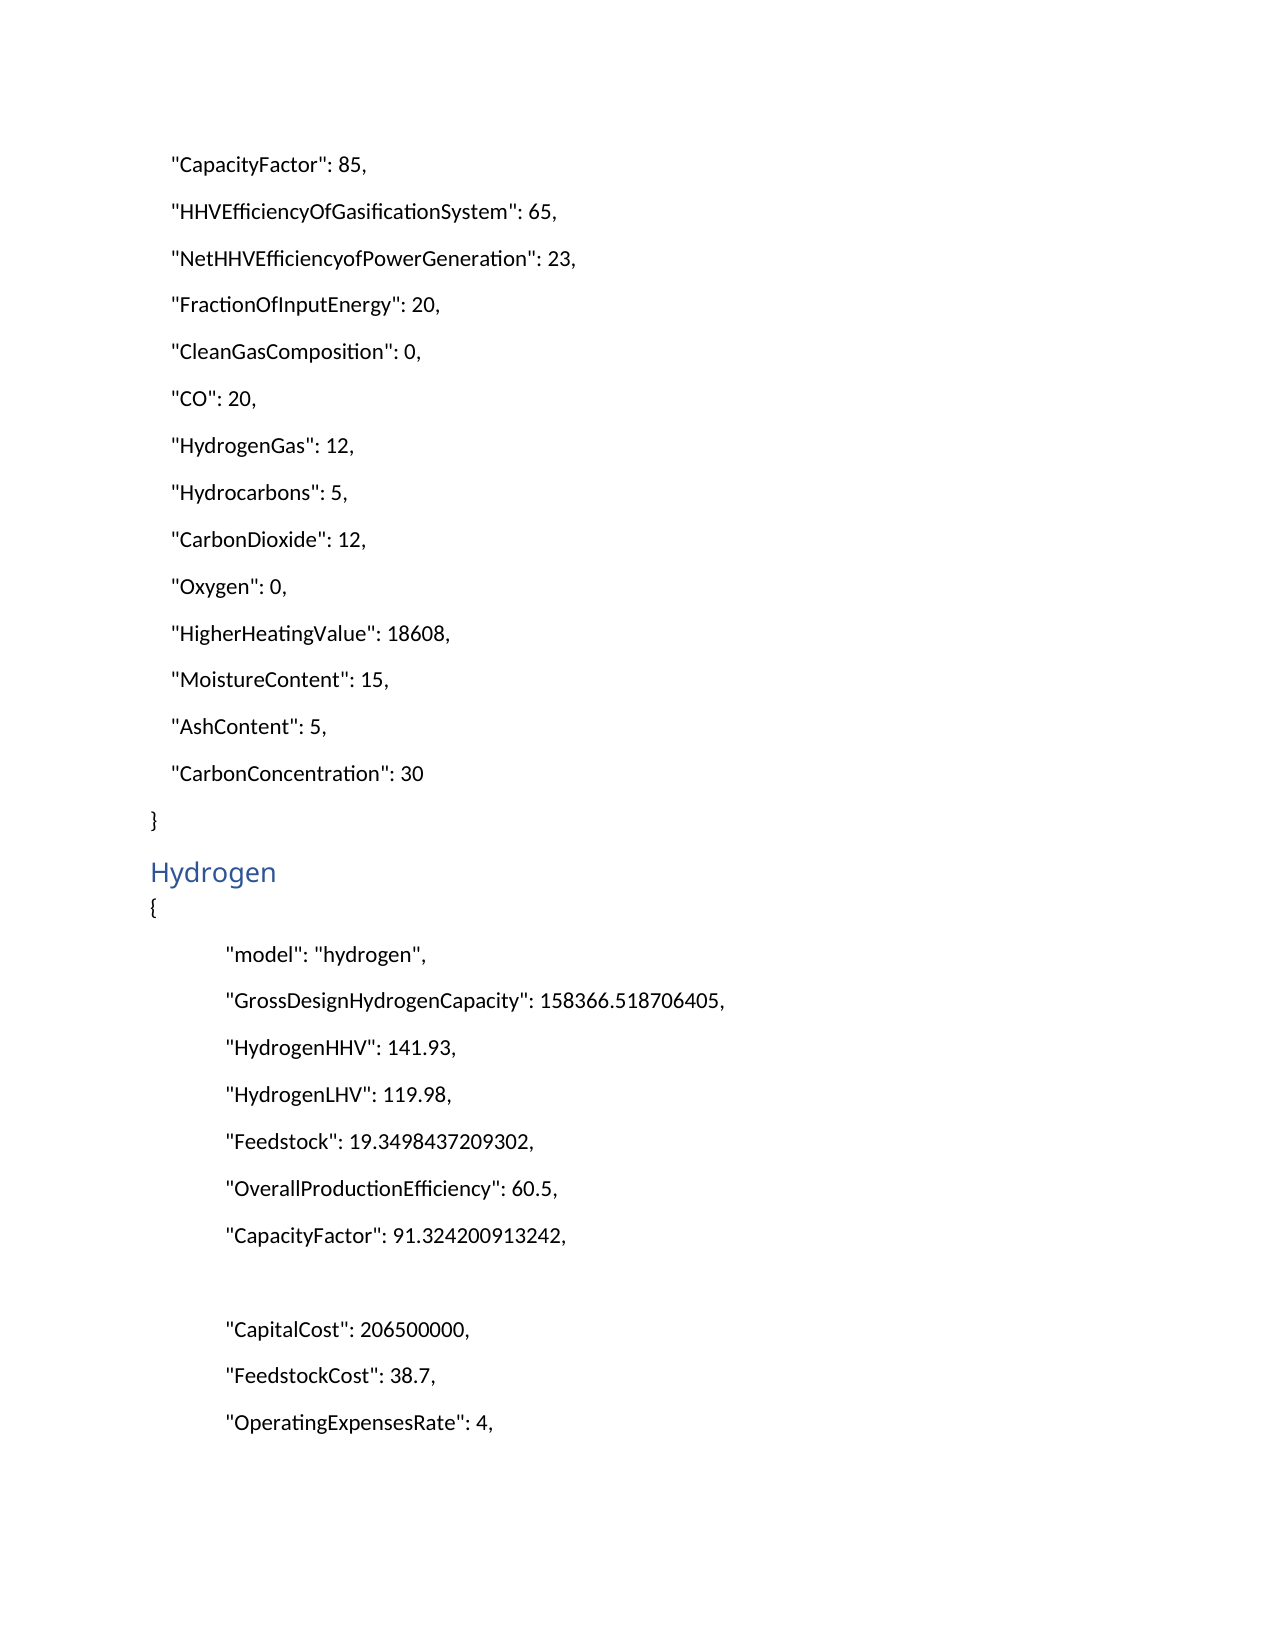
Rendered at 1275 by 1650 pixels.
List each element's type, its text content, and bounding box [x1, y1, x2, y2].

text "CapitalCost": 206500000, [150, 1315, 1125, 1343]
text "CarbonDioxide": 12, [150, 525, 1125, 553]
text "CapacityFactor": 91.324200913242, [150, 1221, 1125, 1249]
text "NetHHVEfficiencyofPowerGeneration": 23, [150, 244, 1125, 272]
text "CO": 20, [150, 384, 1125, 412]
text "CapacityFactor": 85, [150, 150, 1125, 178]
text "FeedstockCost": 38.7, [150, 1362, 1125, 1390]
text "HigherHeatingValue": 18608, [150, 619, 1125, 647]
text "MoistureContent": 15, [150, 666, 1125, 694]
text "GrossDesignHydrogenCapacity": 158366.518706405, [150, 987, 1125, 1015]
text "Oxygen": 0, [150, 572, 1125, 600]
text "CarbonConcentration": 30 [150, 759, 1125, 787]
text "FractionOfInputEnergy": 20, [150, 291, 1125, 319]
text "CleanGasComposition": 0, [150, 337, 1125, 366]
text "AshContent": 5, [150, 712, 1125, 741]
text "OperatingExpensesRate": 4, [150, 1408, 1125, 1437]
text { [150, 893, 1125, 921]
text "Hydrocarbons": 5, [150, 478, 1125, 506]
subtitle Hydrogen [150, 853, 1125, 890]
text } [150, 806, 1125, 834]
text "HydrogenHHV": 141.93, [150, 1033, 1125, 1062]
text "Feedstock": 19.3498437209302, [150, 1127, 1125, 1155]
text "HydrogenLHV": 119.98, [150, 1080, 1125, 1108]
text "HydrogenGas": 12, [150, 431, 1125, 459]
text "HHVEfficiencyOfGasificationSystem": 65, [150, 197, 1125, 225]
text "model": "hydrogen", [150, 940, 1125, 968]
text "OverallProductionEfficiency": 60.5, [150, 1174, 1125, 1202]
